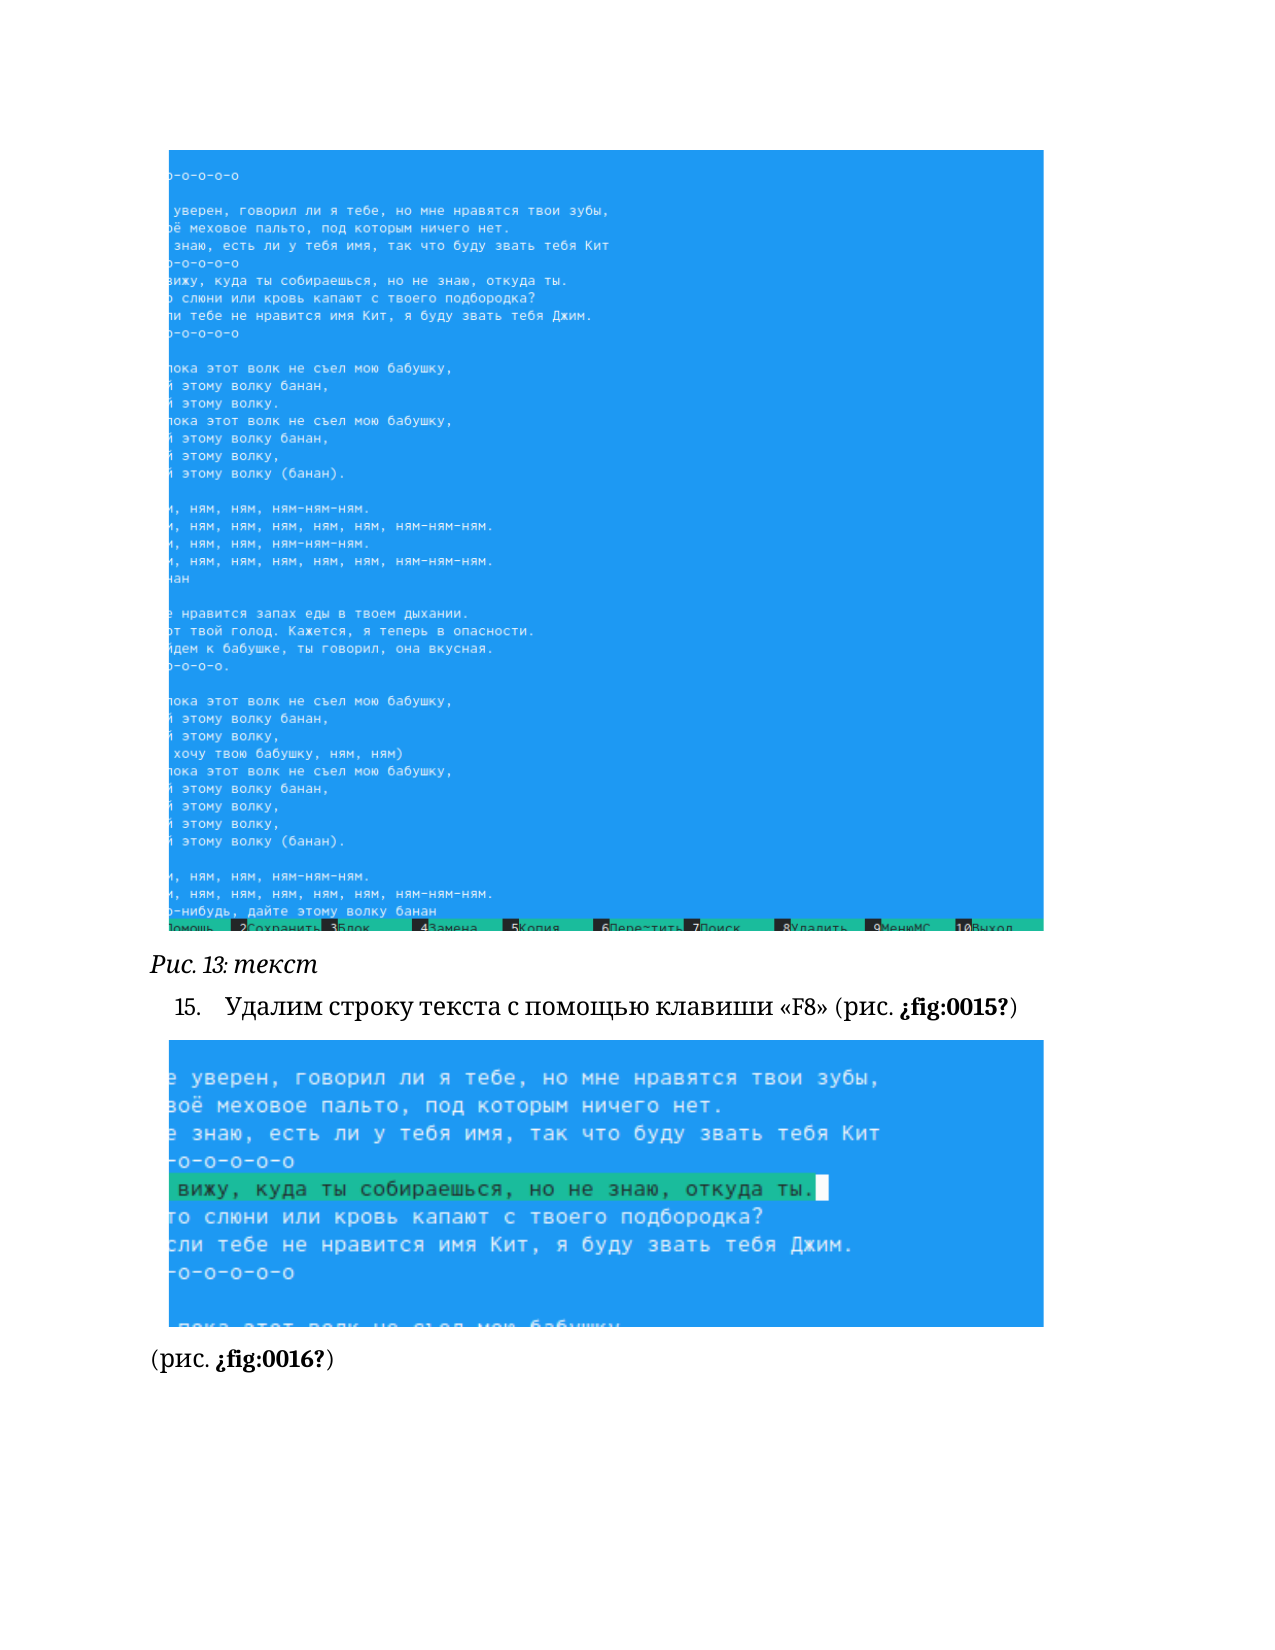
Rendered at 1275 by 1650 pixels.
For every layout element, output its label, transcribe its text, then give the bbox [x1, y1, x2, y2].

text (рис. ¿fig:0016?) [150, 1345, 1125, 1374]
picture [168, 1040, 1044, 1327]
list Удалим строку текста с помощью клавиши «F8» (рис. ¿fig:0015?) [175, 992, 1125, 1021]
picture [168, 150, 1044, 931]
text Рис. 13: текст [150, 951, 1125, 980]
